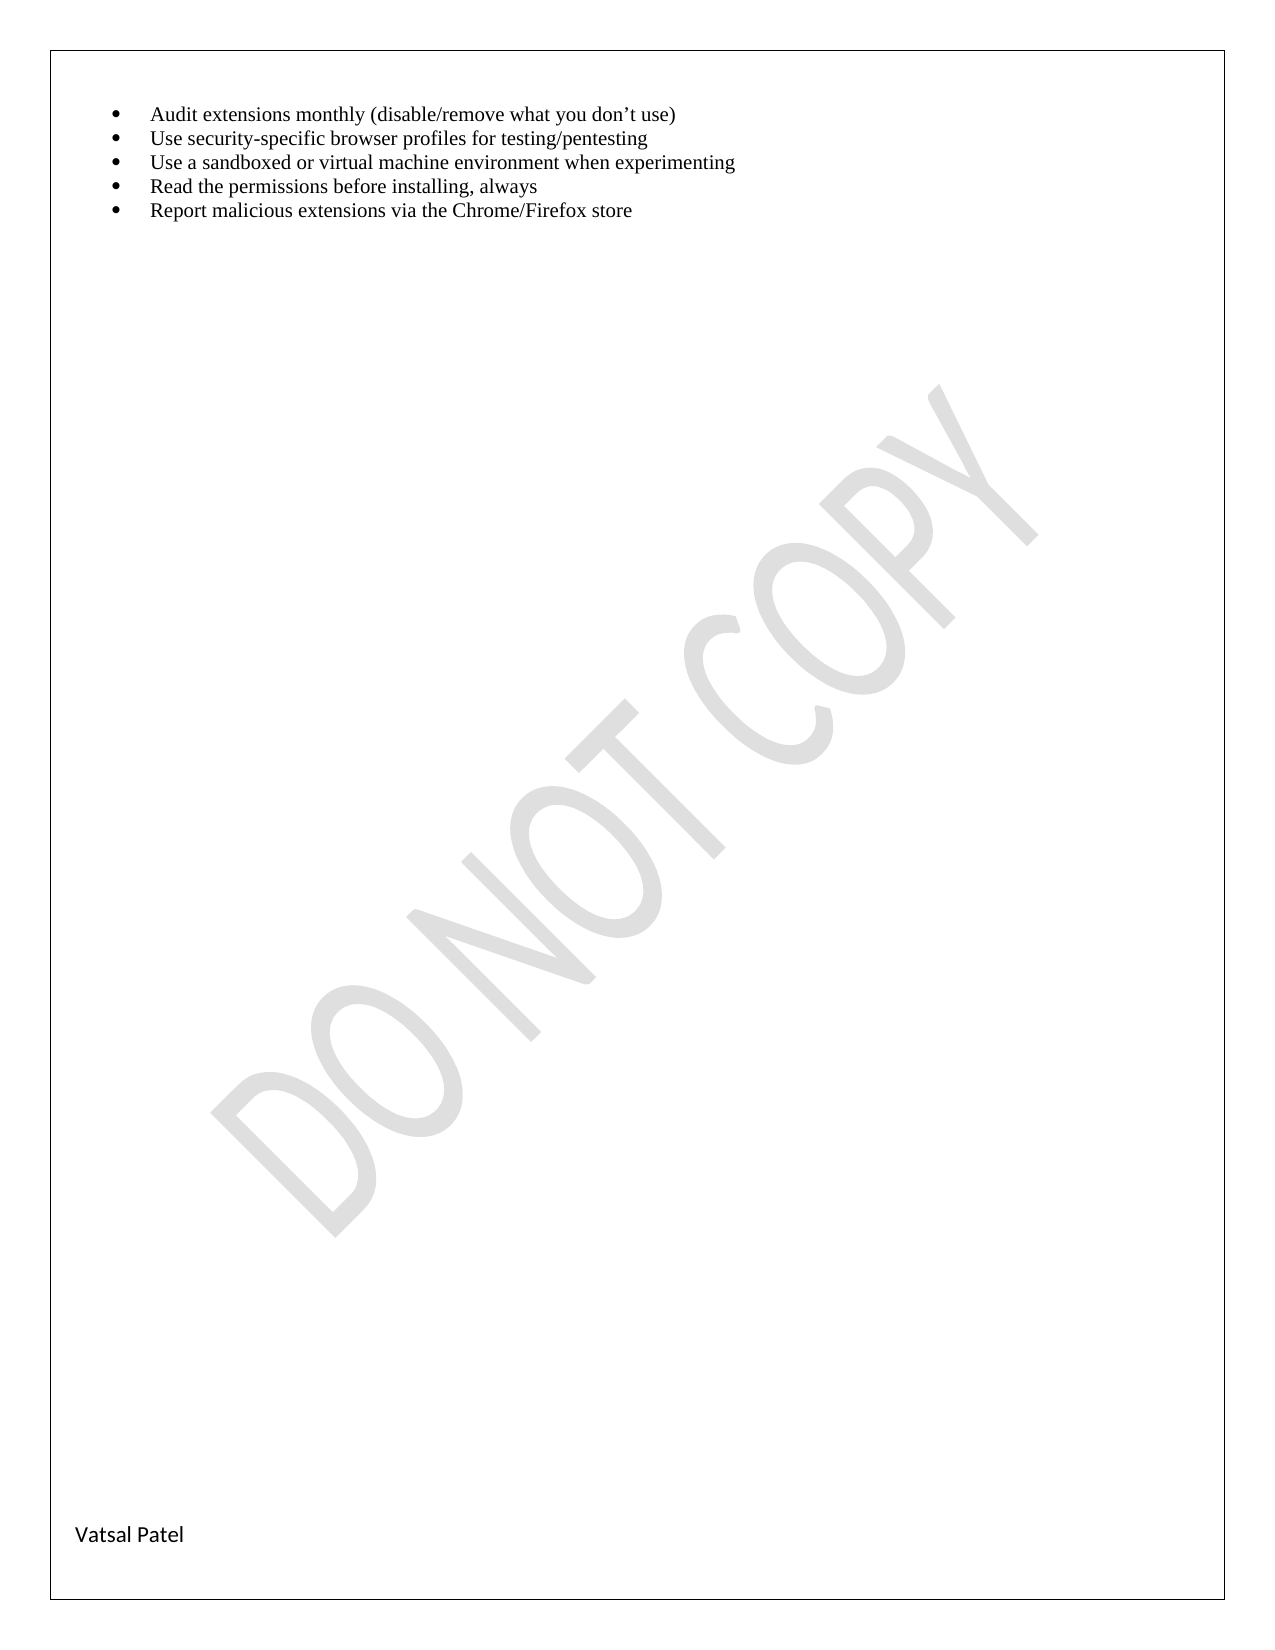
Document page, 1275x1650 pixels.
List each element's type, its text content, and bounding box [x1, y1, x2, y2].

list Audit extensions monthly (disable/remove what you don’t use) [112, 102, 1200, 126]
list Report malicious extensions via the Chrome/Firefox store [112, 198, 1200, 222]
list Read the permissions before installing, always [112, 174, 1200, 198]
list Use security-specific browser profiles for testing/pentesting [112, 126, 1200, 150]
list Use a sandboxed or virtual machine environment when experimenting [112, 150, 1200, 174]
